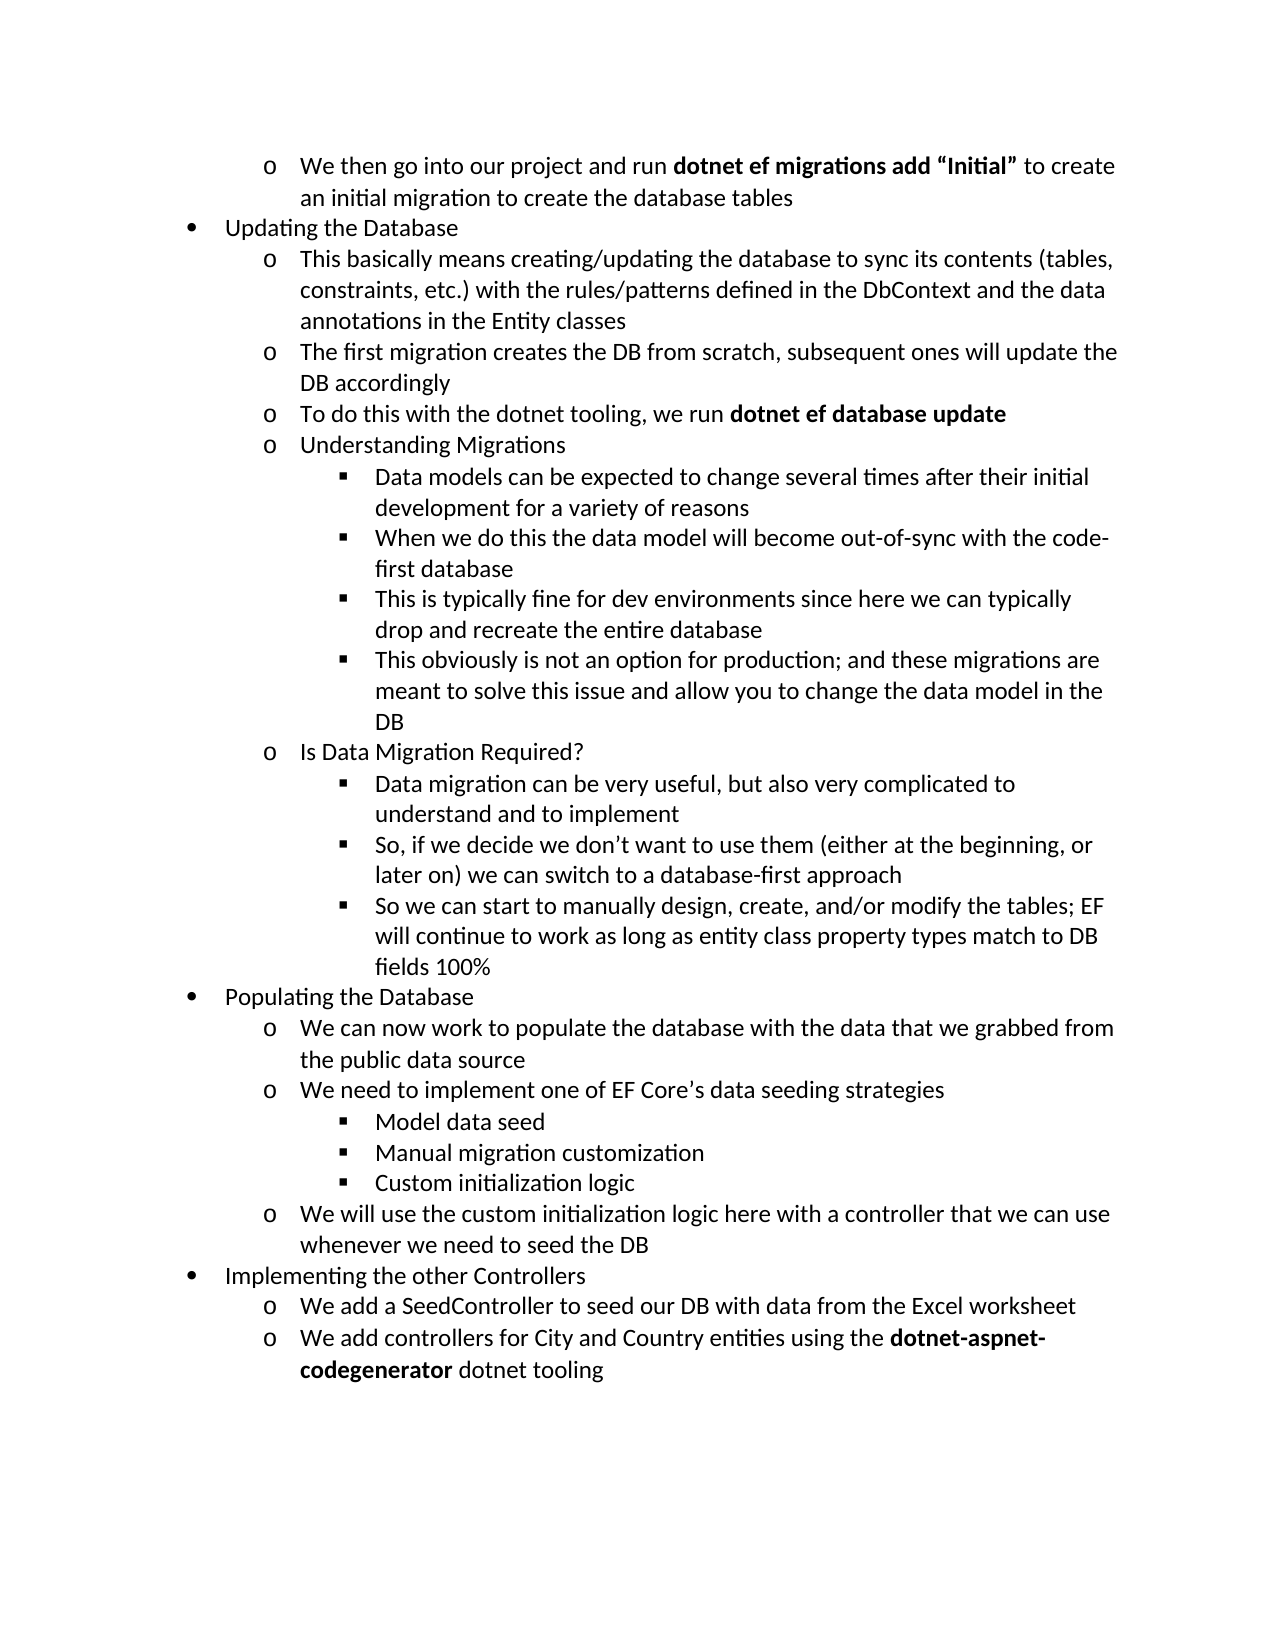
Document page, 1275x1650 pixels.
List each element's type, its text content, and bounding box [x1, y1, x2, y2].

list So we can start to manually design, create, and/or modify the tables; EF will continue to work as long as entity class property types match to DB fields 100% [337, 890, 1125, 982]
list So, if we decide we don’t want to use them (either at the beginning, or later on) we can switch to a database-first approach [337, 829, 1125, 890]
list This basically means creating/updating the database to sync its contents (tables, constraints, etc.) with the rules/patterns defined in the DbContext and the data annotations in the Entity classes [262, 243, 1125, 336]
list Updating the Database [187, 212, 1125, 243]
list When we do this the data model will become out-of-sync with the code-first database [337, 522, 1125, 583]
list Is Data Migration Required? [262, 736, 1125, 768]
list Model data seed [337, 1106, 1125, 1137]
list To do this with the dotnet tooling, we run dotnet ef database update [262, 398, 1125, 430]
list We add controllers for City and Country entities using the dotnet-aspnet-codegenerator dotnet tooling [262, 1322, 1125, 1384]
list The first migration creates the DB from scratch, subsequent ones will update the DB accordingly [262, 336, 1125, 398]
list Data migration can be very useful, but also very complicated to understand and to implement [337, 768, 1125, 829]
list This obviously is not an option for production; and these migrations are meant to solve this issue and allow you to change the data model in the DB [337, 644, 1125, 736]
list Data models can be expected to change several times after their initial development for a variety of reasons [337, 461, 1125, 522]
list Manual migration customization [337, 1137, 1125, 1167]
list We then go into our project and run dotnet ef migrations add “Initial” to create an initial migration to create the database tables [262, 150, 1125, 212]
list This is typically fine for dev environments since here we can typically drop and recreate the entire database [337, 583, 1125, 644]
list We need to implement one of EF Core’s data seeding strategies [262, 1074, 1125, 1106]
list We can now work to populate the database with the data that we grabbed from the public data source [262, 1012, 1125, 1074]
list Implementing the other Controllers [187, 1260, 1125, 1291]
list Understanding Migrations [262, 430, 1125, 461]
list Custom initialization logic [337, 1167, 1125, 1198]
list We add a SeedController to seed our DB with data from the Excel worksheet [262, 1291, 1125, 1322]
list We will use the custom initialization logic here with a controller that we can use whenever we need to seed the DB [262, 1198, 1125, 1260]
list Populating the Database [187, 982, 1125, 1012]
